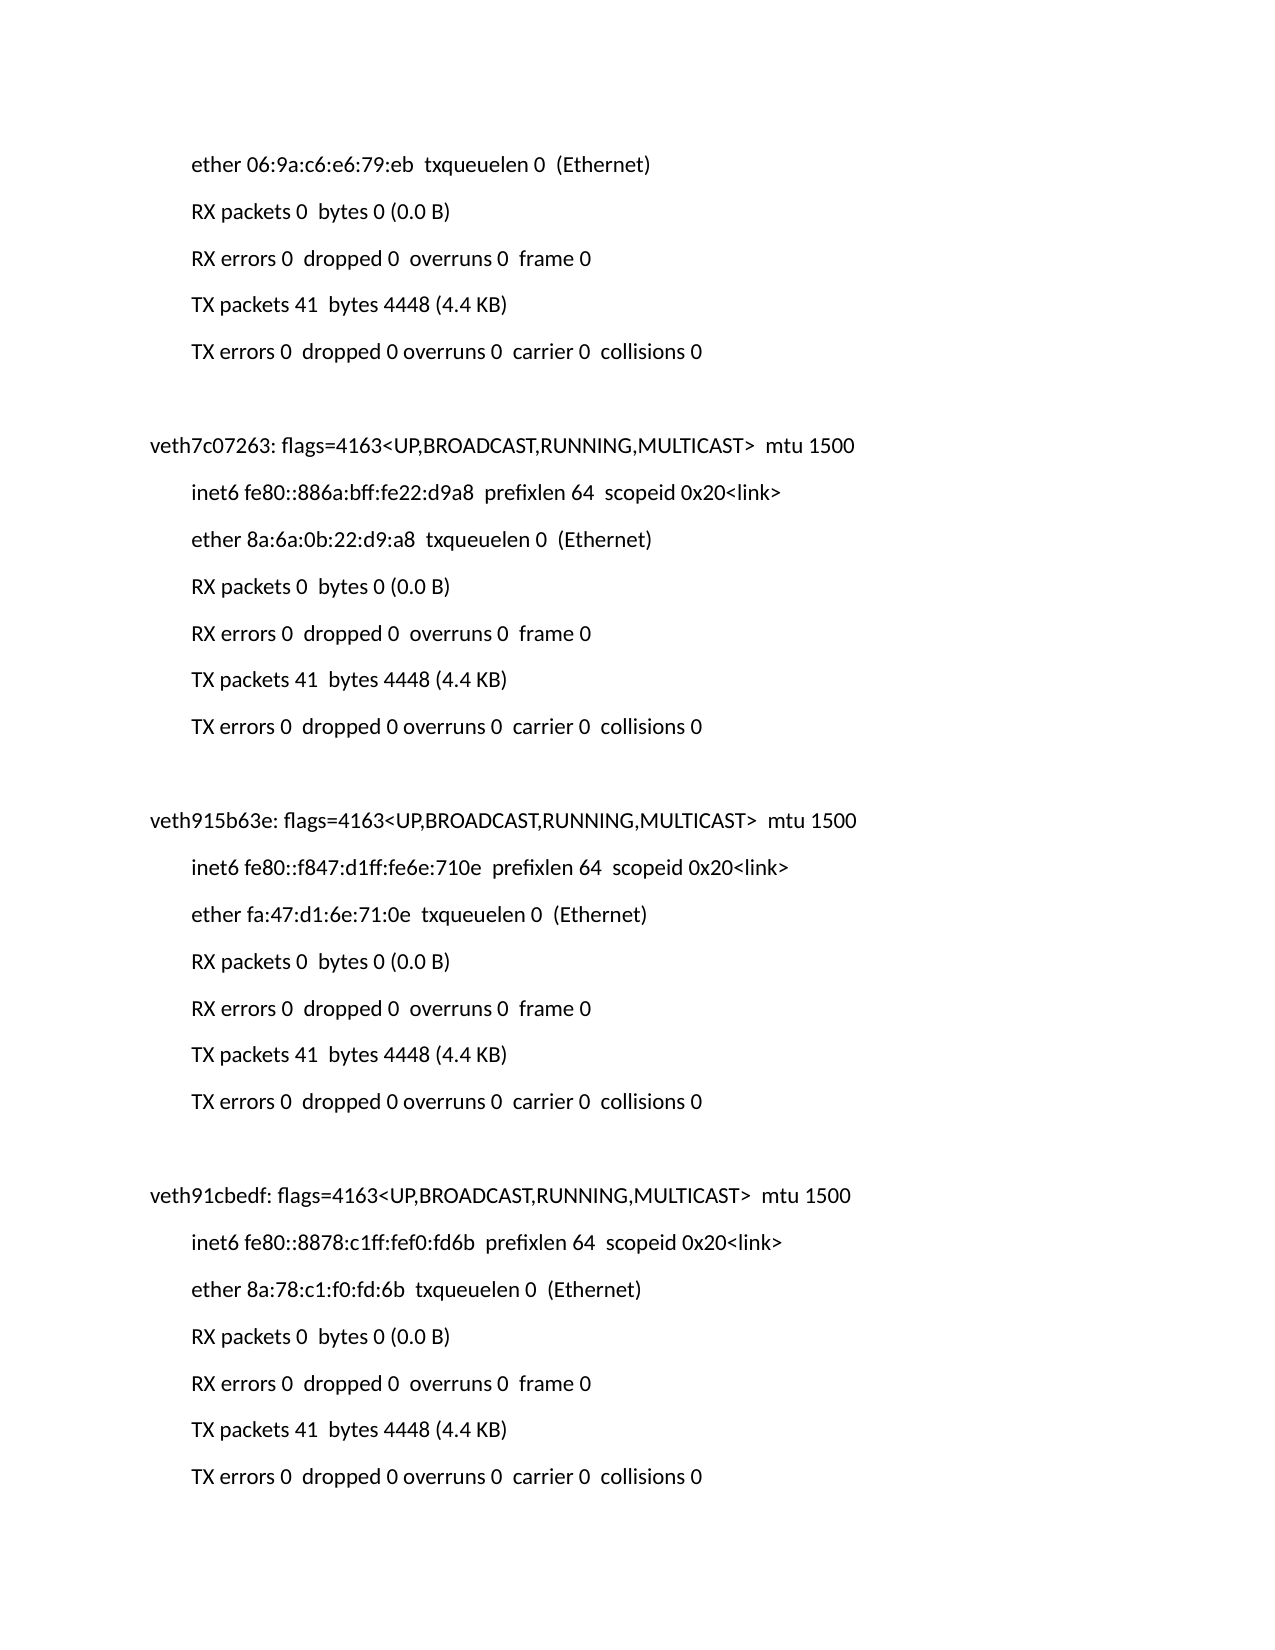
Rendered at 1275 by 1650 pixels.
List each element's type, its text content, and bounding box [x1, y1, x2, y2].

text TX packets 41 bytes 4448 (4.4 KB) [150, 666, 1125, 694]
text RX errors 0 dropped 0 overruns 0 frame 0 [150, 244, 1125, 272]
text RX packets 0 bytes 0 (0.0 B) [150, 947, 1125, 975]
text TX packets 41 bytes 4448 (4.4 KB) [150, 1041, 1125, 1069]
text RX packets 0 bytes 0 (0.0 B) [150, 197, 1125, 225]
text veth7c07263: flags=4163<UP,BROADCAST,RUNNING,MULTICAST> mtu 1500 [150, 431, 1125, 459]
text inet6 fe80::886a:bff:fe22:d9a8 prefixlen 64 scopeid 0x20<link> [150, 478, 1125, 506]
text ether 06:9a:c6:e6:79:eb txqueuelen 0 (Ethernet) [150, 150, 1125, 178]
text RX errors 0 dropped 0 overruns 0 frame 0 [150, 994, 1125, 1022]
text veth91cbedf: flags=4163<UP,BROADCAST,RUNNING,MULTICAST> mtu 1500 [150, 1181, 1125, 1209]
text ether 8a:78:c1:f0:fd:6b txqueuelen 0 (Ethernet) [150, 1275, 1125, 1303]
text TX packets 41 bytes 4448 (4.4 KB) [150, 291, 1125, 319]
text ether 8a:6a:0b:22:d9:a8 txqueuelen 0 (Ethernet) [150, 525, 1125, 553]
text ether fa:47:d1:6e:71:0e txqueuelen 0 (Ethernet) [150, 900, 1125, 928]
text RX packets 0 bytes 0 (0.0 B) [150, 572, 1125, 600]
text TX errors 0 dropped 0 overruns 0 carrier 0 collisions 0 [150, 337, 1125, 366]
text TX errors 0 dropped 0 overruns 0 carrier 0 collisions 0 [150, 1087, 1125, 1116]
text TX packets 41 bytes 4448 (4.4 KB) [150, 1416, 1125, 1444]
text RX errors 0 dropped 0 overruns 0 frame 0 [150, 619, 1125, 647]
text inet6 fe80::8878:c1ff:fef0:fd6b prefixlen 64 scopeid 0x20<link> [150, 1228, 1125, 1256]
text inet6 fe80::f847:d1ff:fe6e:710e prefixlen 64 scopeid 0x20<link> [150, 853, 1125, 881]
text TX errors 0 dropped 0 overruns 0 carrier 0 collisions 0 [150, 712, 1125, 741]
text veth915b63e: flags=4163<UP,BROADCAST,RUNNING,MULTICAST> mtu 1500 [150, 806, 1125, 834]
text RX errors 0 dropped 0 overruns 0 frame 0 [150, 1369, 1125, 1397]
text RX packets 0 bytes 0 (0.0 B) [150, 1322, 1125, 1350]
text TX errors 0 dropped 0 overruns 0 carrier 0 collisions 0 [150, 1462, 1125, 1491]
